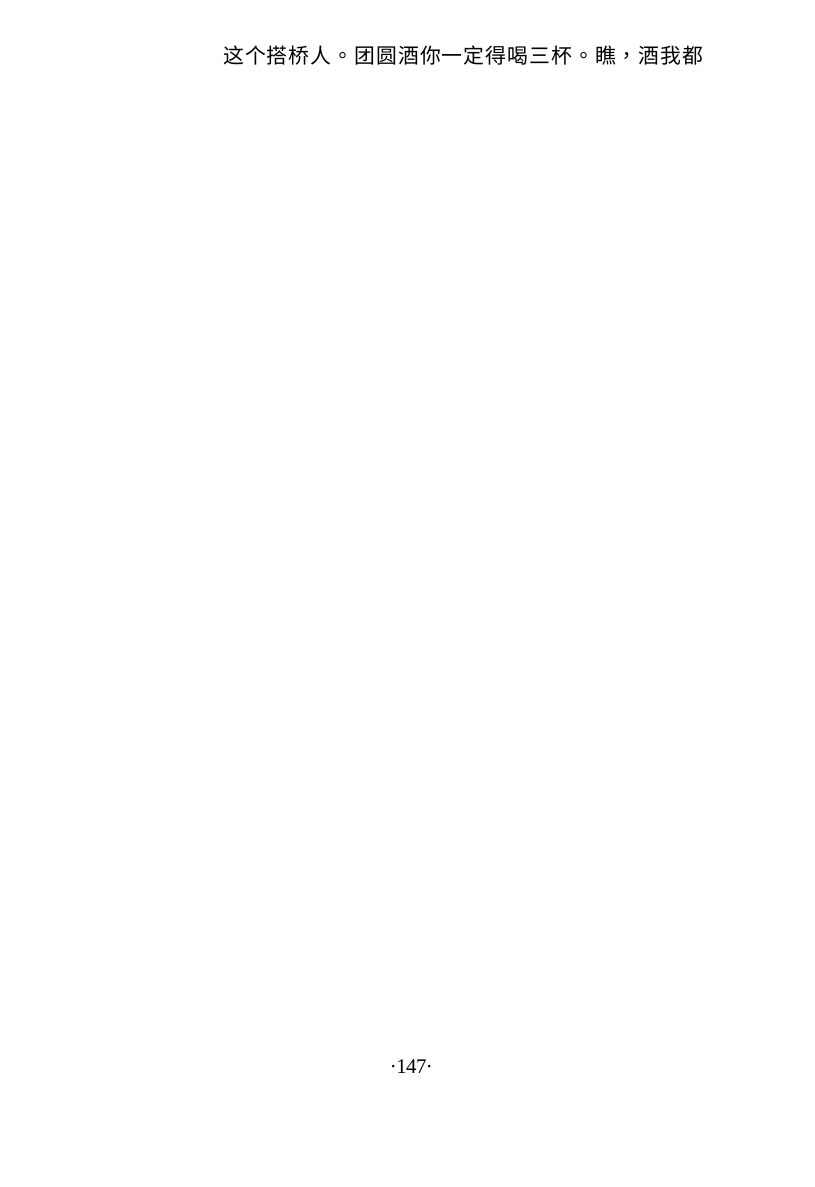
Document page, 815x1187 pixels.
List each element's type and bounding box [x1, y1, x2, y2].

text [137, 42, 705, 70]
